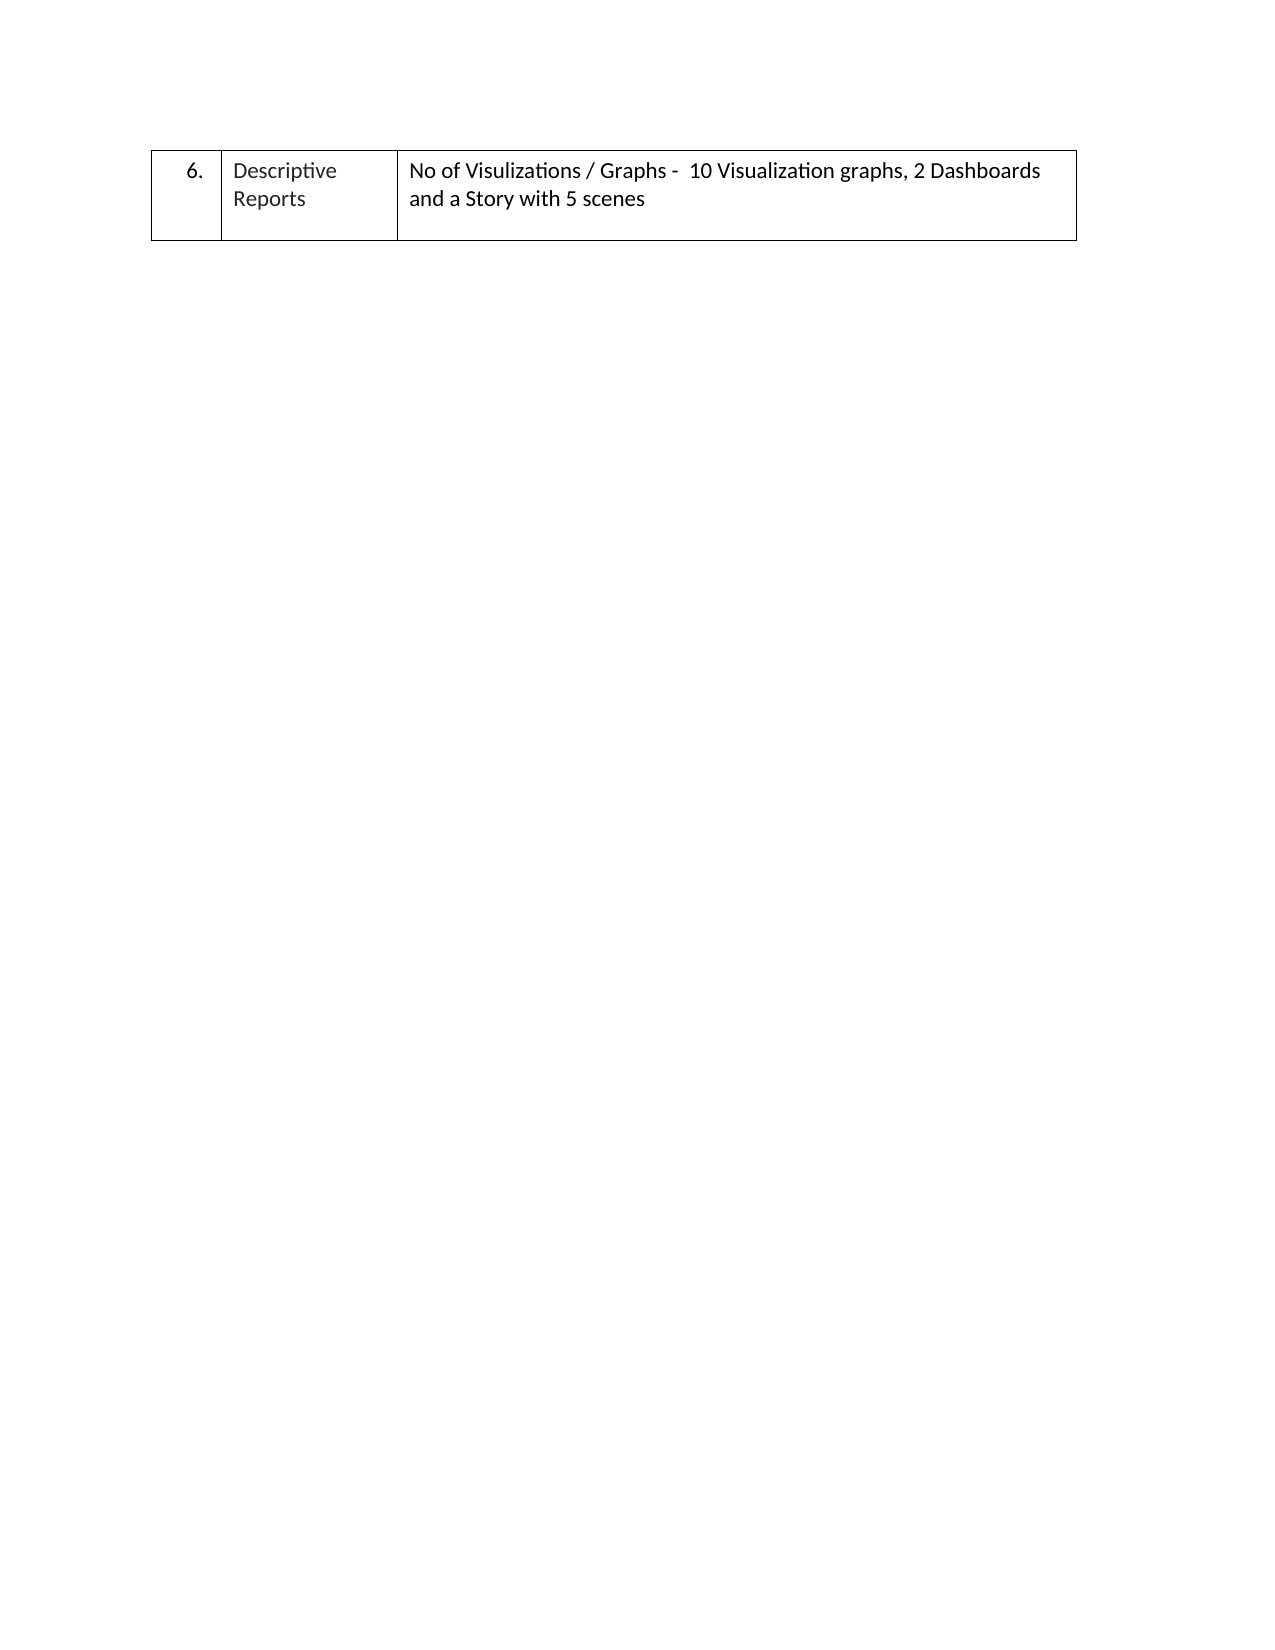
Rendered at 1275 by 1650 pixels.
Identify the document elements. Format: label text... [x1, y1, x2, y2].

table_cell No of Visulizations / Graphs - 10 Visualization graphs, 2 Dashboards and a Story with 5 scenes [398, 151, 1076, 240]
table_cell 6. [152, 151, 221, 240]
table_cell Descriptive Reports [222, 151, 397, 240]
